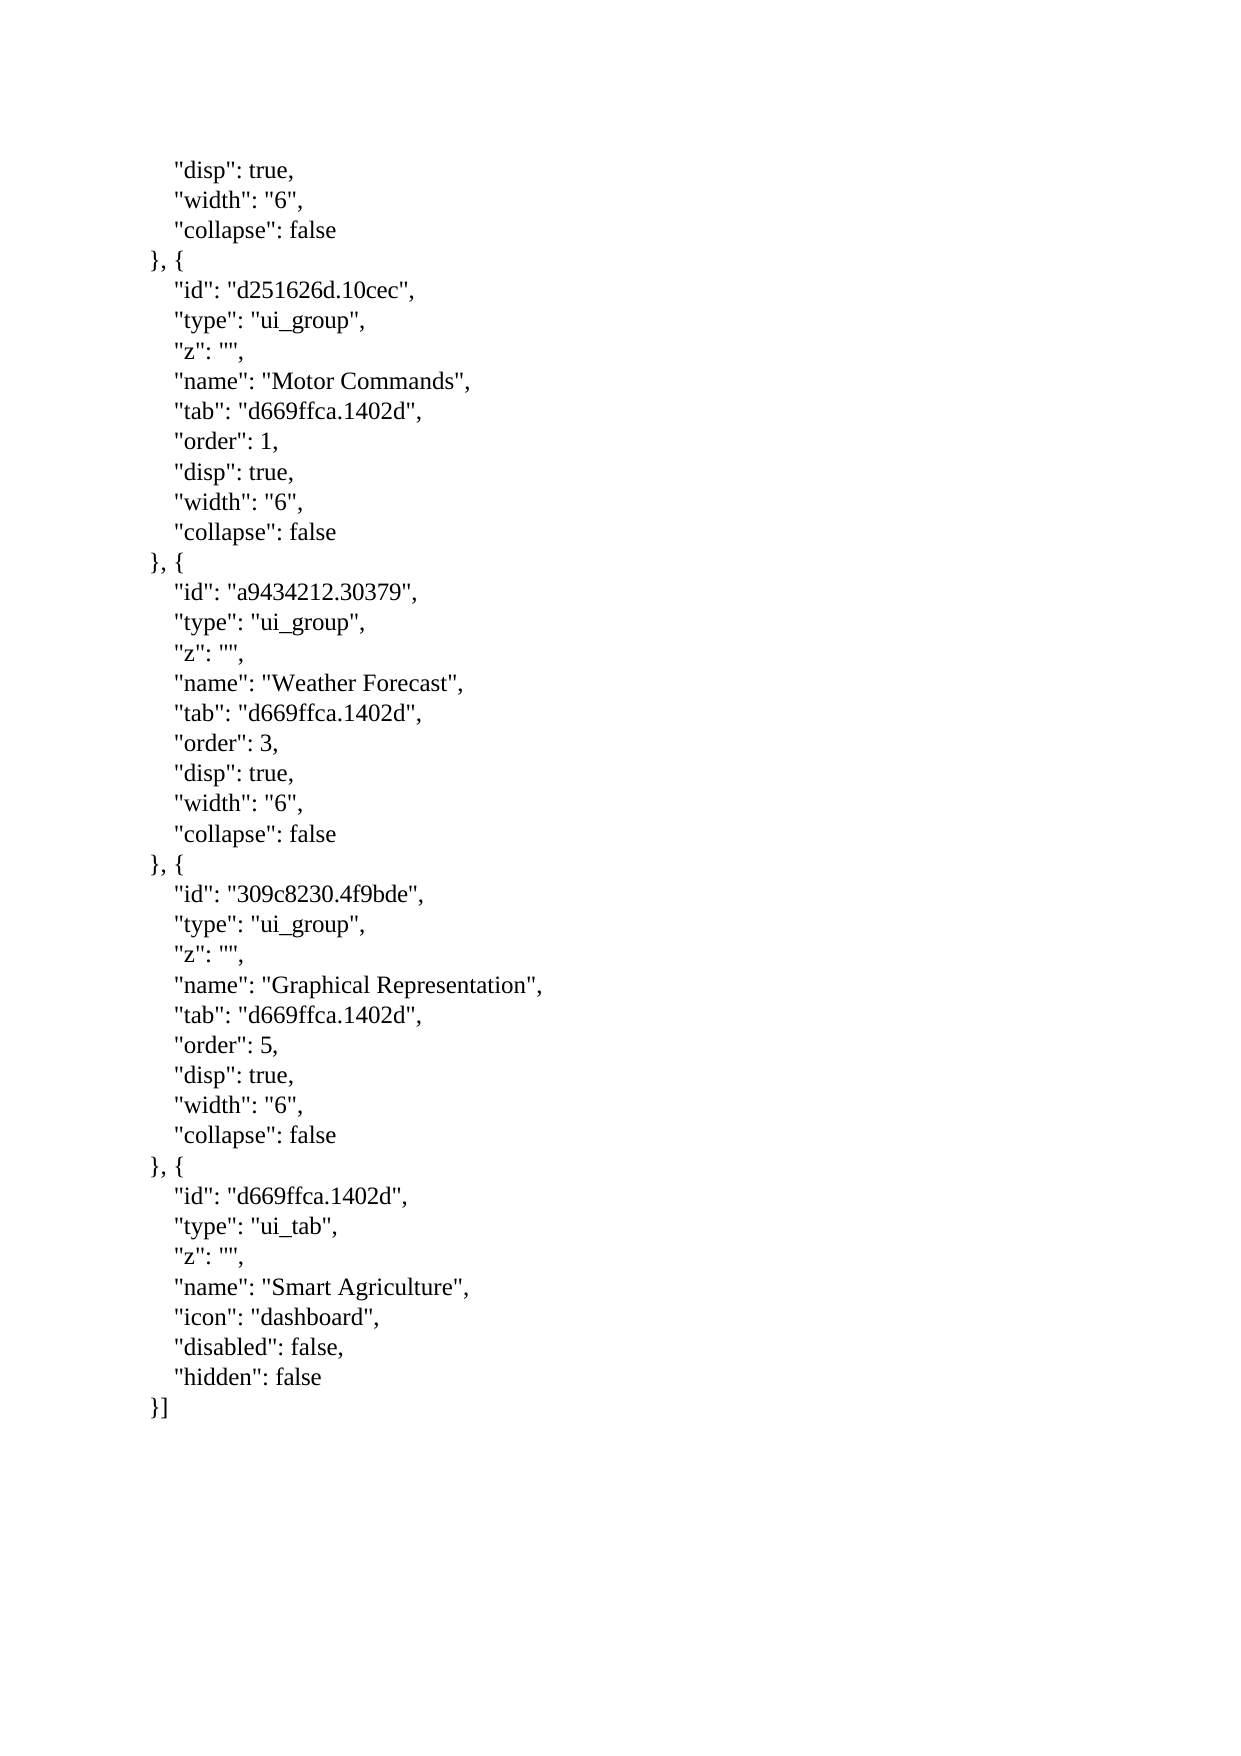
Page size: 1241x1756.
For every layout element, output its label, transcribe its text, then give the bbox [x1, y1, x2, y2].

text "id": "a9434212.30379", [173, 577, 1092, 606]
text "type": "ui_tab", [173, 1211, 1092, 1240]
text "z": "", [173, 1241, 1092, 1270]
text "disp": true, "width": "6", "collapse": false [173, 1060, 348, 1149]
text }, { [148, 849, 1092, 877]
text }, { [148, 1151, 1092, 1179]
text "type": "ui_group", [173, 607, 1092, 636]
text "name": "Smart Agriculture", "icon": "dashboard", "disabled": false, [173, 1272, 488, 1361]
text "id": "309c8230.4f9bde", [173, 879, 1092, 908]
text "z": "", [173, 336, 1092, 364]
text }] [148, 1392, 1092, 1421]
text "name": "Motor Commands", "tab": "d669ffca.1402d", "order": 1, [173, 366, 488, 455]
text "disp": true, "width": "6", "collapse": false [173, 155, 348, 244]
text }, { [148, 245, 1092, 274]
text "id": "d669ffca.1402d", [173, 1181, 1092, 1209]
text "name": "Graphical Representation", "tab": "d669ffca.1402d", [173, 970, 548, 1028]
text "name": "Weather Forecast", "tab": "d669ffca.1402d", "order": 3, [173, 668, 488, 757]
text "hidden": false [173, 1362, 1092, 1391]
text "id": "d251626d.10cec", [173, 275, 1092, 304]
text "disp": true, "width": "6", "collapse": false [173, 457, 348, 546]
text "type": "ui_group", [173, 909, 1092, 938]
text "disp": true, "width": "6", "collapse": false [173, 758, 348, 847]
text "z": "", [173, 939, 1092, 968]
text "z": "", [173, 638, 1092, 666]
text "type": "ui_group", [173, 306, 1092, 334]
text "order": 5, [173, 1030, 1092, 1059]
text }, { [148, 547, 1092, 576]
